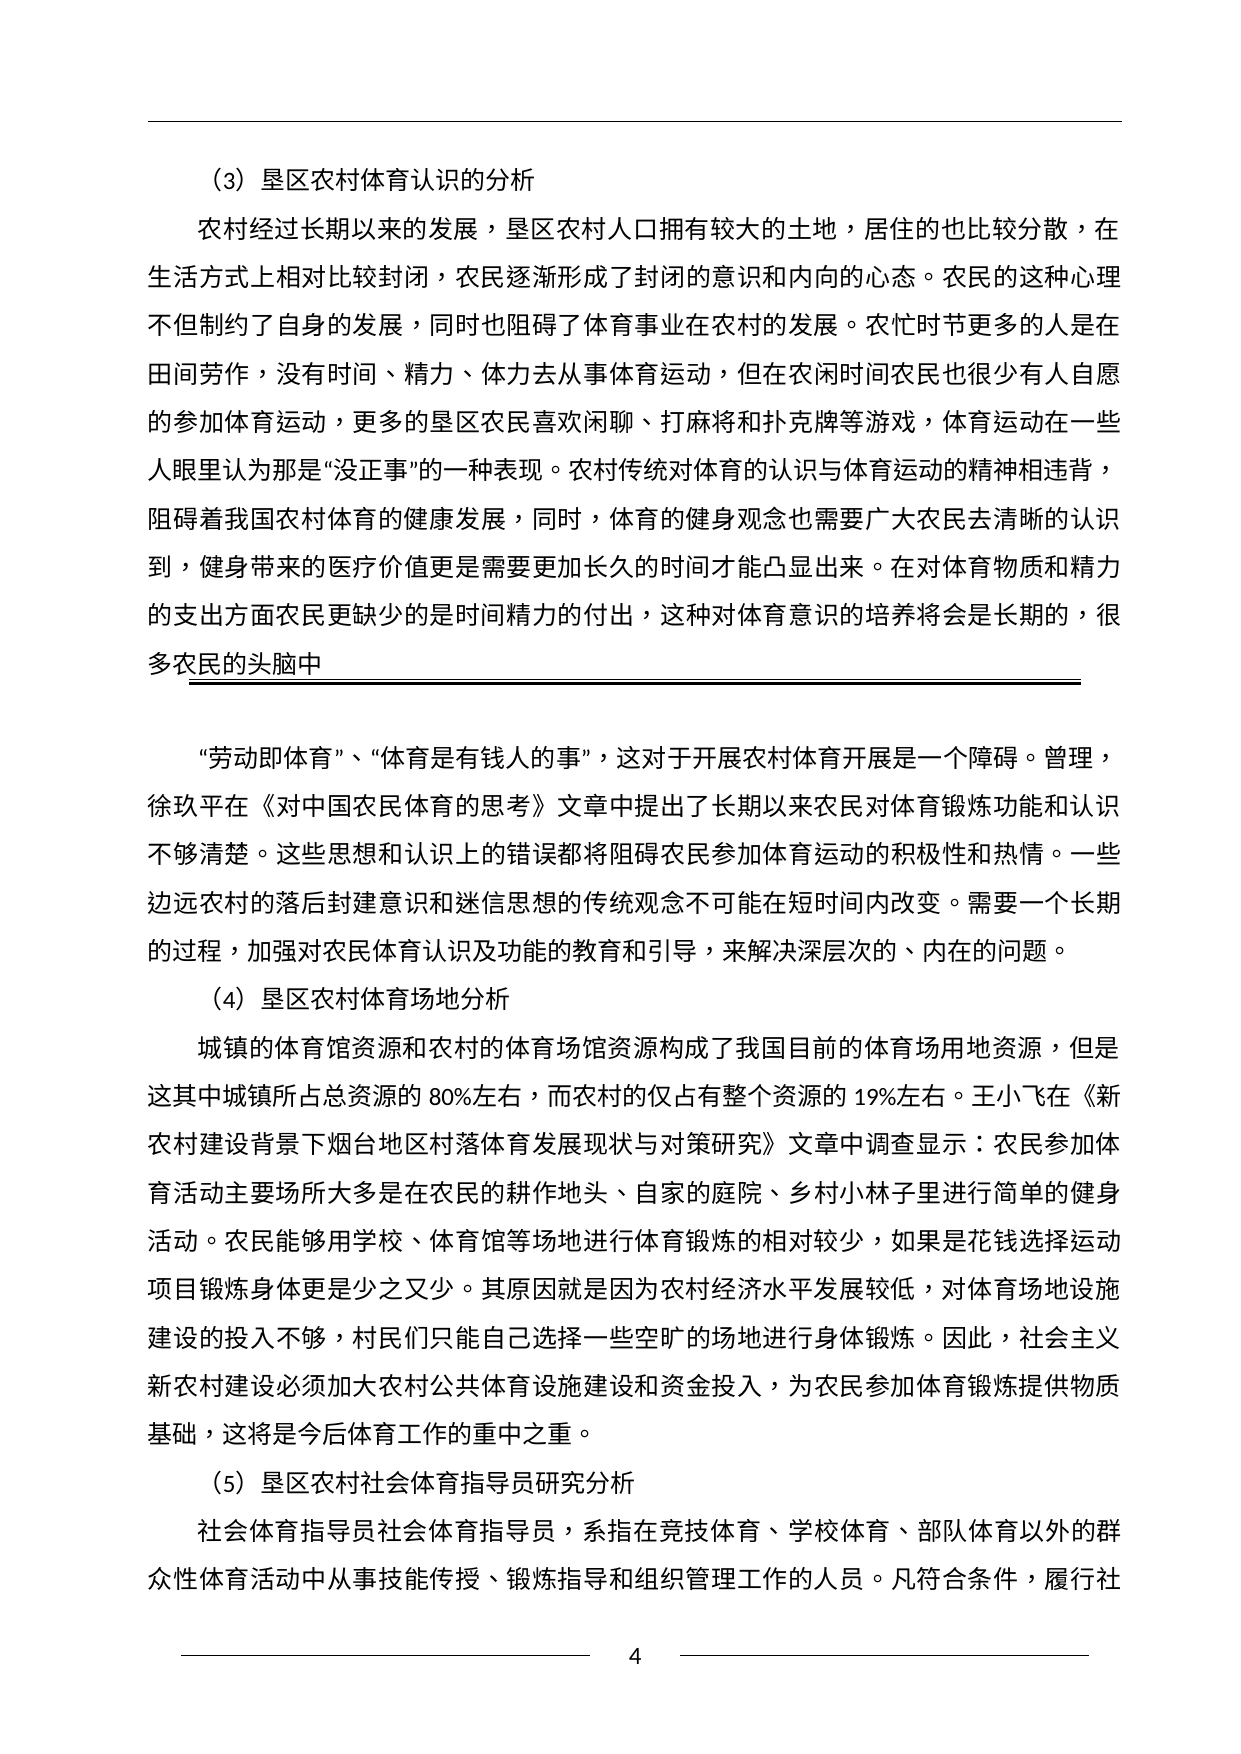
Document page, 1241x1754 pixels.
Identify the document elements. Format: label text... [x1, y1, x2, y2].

text （5）垦区农村社会体育指导员研究分析 [148, 1450, 1122, 1498]
text （3）垦区农村体育认识的分析 [148, 148, 1122, 196]
text 城镇的体育馆资源和农村的体育场馆资源构成了我国目前的体育场用地资源，但是这其中城镇所占总资源的80%左右，而农村的仅占有整个资源的19%左右。王小飞在《新农村建设背景下烟台地区村落体育发展现状与对策研究》文章中调查显示：农民参加体育活动主要场所大多是在农民的耕作地头、自家的庭院、乡村小林子里进行简单的健身活动。农民能够用学校、体育馆等场地进行体育锻炼的相对较少，如果是花钱选择运动项目锻炼身体更是少之又少。其原因就是因为农村经济水平发展较低，对体育场地设施建设的投入不够，村民们只能自己选择一些空旷的场地进行身体锻炼。因此，社会主义新农村建设必须加大农村公共体育设施建设和资金投入，为农民参加体育锻炼提供物质基础，这将是今后体育工作的重中之重。 [148, 1015, 1122, 1450]
text “劳动即体育”、“体育是有钱人的事”，这对于开展农村体育开展是一个障碍。曾理，徐玖平在《对中国农民体育的思考》文章中提出了长期以来农民对体育锻炼功能和认识不够清楚。这些思想和认识上的错误都将阻碍农民参加体育运动的积极性和热情。一些边远农村的落后封建意识和迷信思想的传统观念不可能在短时间内改变。需要一个长期的过程，加强对农民体育认识及功能的教育和引导，来解决深层次的、内在的问题。 [148, 725, 1122, 967]
text 农村经过长期以来的发展，垦区农村人口拥有较大的土地，居住的也比较分散，在生活方式上相对比较封闭，农民逐渐形成了封闭的意识和内向的心态。农民的这种心理不但制约了自身的发展，同时也阻碍了体育事业在农村的发展。农忙时节更多的人是在田间劳作，没有时间、精力、体力去从事体育运动，但在农闲时间农民也很少有人自愿的参加体育运动，更多的垦区农民喜欢闲聊、打麻将和扑克牌等游戏，体育运动在一些人眼里认为那是“没正事”的一种表现。农村传统对体育的认识与体育运动的精神相违背，阻碍着我国农村体育的健康发展，同时，体育的健身观念也需要广大农民去清晰的认识到，健身带来的医疗价值更是需要更加长久的时间才能凸显出来。在对体育物质和精力的支出方面农民更缺少的是时间精力的付出，这种对体育意识的培养将会是长期的，很多农民的头脑中 [148, 196, 1122, 679]
text （4）垦区农村体育场地分析 [148, 967, 1122, 1015]
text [148, 1498, 1122, 1595]
